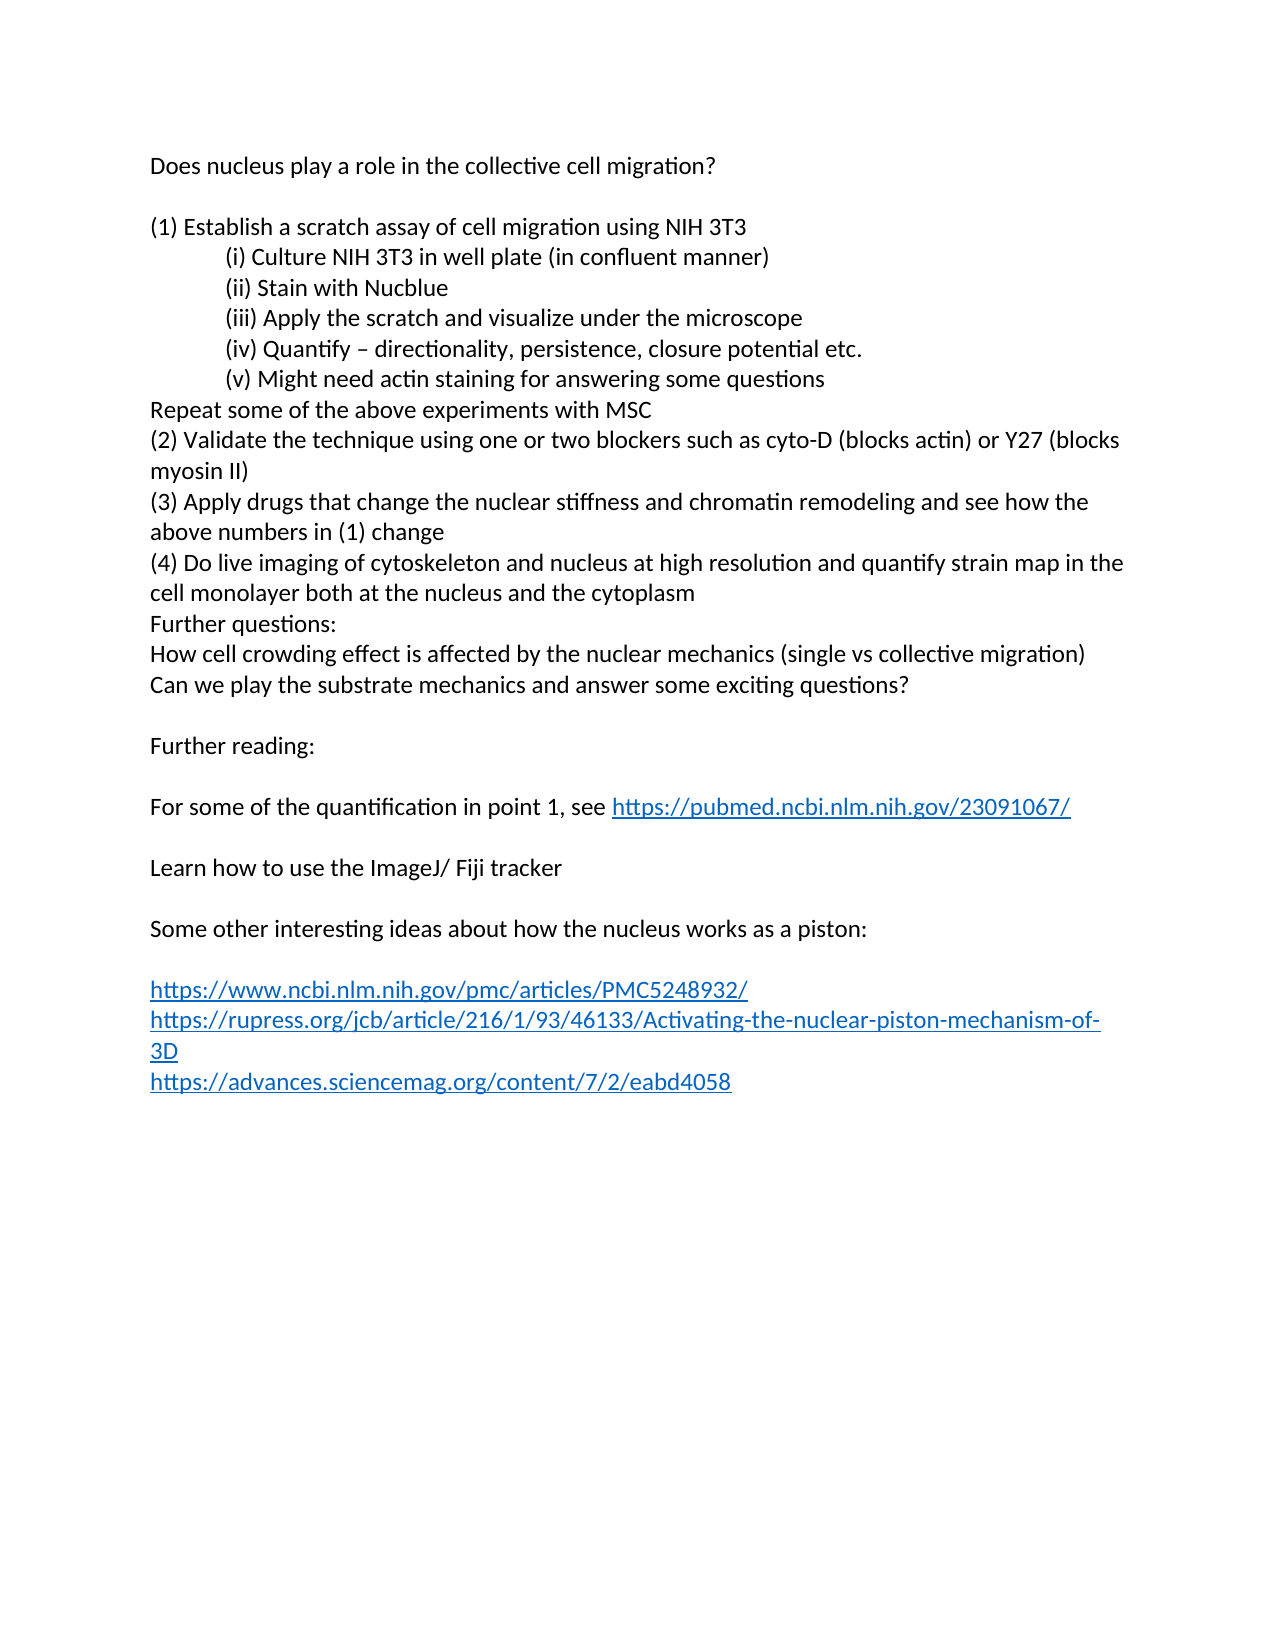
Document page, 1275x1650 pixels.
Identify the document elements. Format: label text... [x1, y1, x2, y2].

text (ii) Stain with Nucblue [150, 272, 1125, 303]
text Repeat some of the above experiments with MSC [150, 394, 1125, 425]
text Some other interesting ideas about how the nucleus works as a piston: [150, 913, 1125, 943]
text https://www.ncbi.nlm.nih.gov/pmc/articles/PMC5248932/ [150, 974, 1125, 1004]
text (iv) Quantify – directionality, persistence, closure potential etc. [150, 333, 1125, 364]
text https://rupress.org/jcb/article/216/1/93/46133/Activating-the-nuclear-piston-mechanism-of-3D [150, 1004, 1125, 1066]
text (3) Apply drugs that change the nuclear stiffness and chromatin remodeling and see how the above numbers in (1) change [150, 486, 1125, 547]
text (2) Validate the technique using one or two blockers such as cyto-D (blocks actin) or Y27 (blocks myosin II) [150, 425, 1125, 486]
text (4) Do live imaging of cytoskeleton and nucleus at high resolution and quantify strain map in the cell monolayer both at the nucleus and the cytoplasm [150, 547, 1125, 608]
text Learn how to use the ImageJ/ Fiji tracker [150, 852, 1125, 882]
text How cell crowding effect is affected by the nuclear mechanics (single vs collective migration) [150, 638, 1125, 669]
text Can we play the substrate mechanics and answer some exciting questions? [150, 669, 1125, 699]
text (1) Establish a scratch assay of cell migration using NIH 3T3 [150, 211, 1125, 242]
text (v) Might need actin staining for answering some questions [150, 364, 1125, 394]
text For some of the quantification in point 1, see https://pubmed.ncbi.nlm.nih.gov/23091067/ [150, 791, 1125, 821]
text Further reading: [150, 730, 1125, 760]
text Does nucleus play a role in the collective cell migration? [150, 150, 1125, 181]
text (i) Culture NIH 3T3 in well plate (in confluent manner) [150, 242, 1125, 272]
text Further questions: [150, 608, 1125, 638]
text https://advances.sciencemag.org/content/7/2/eabd4058 [150, 1066, 1125, 1096]
text (iii) Apply the scratch and visualize under the microscope [150, 303, 1125, 333]
